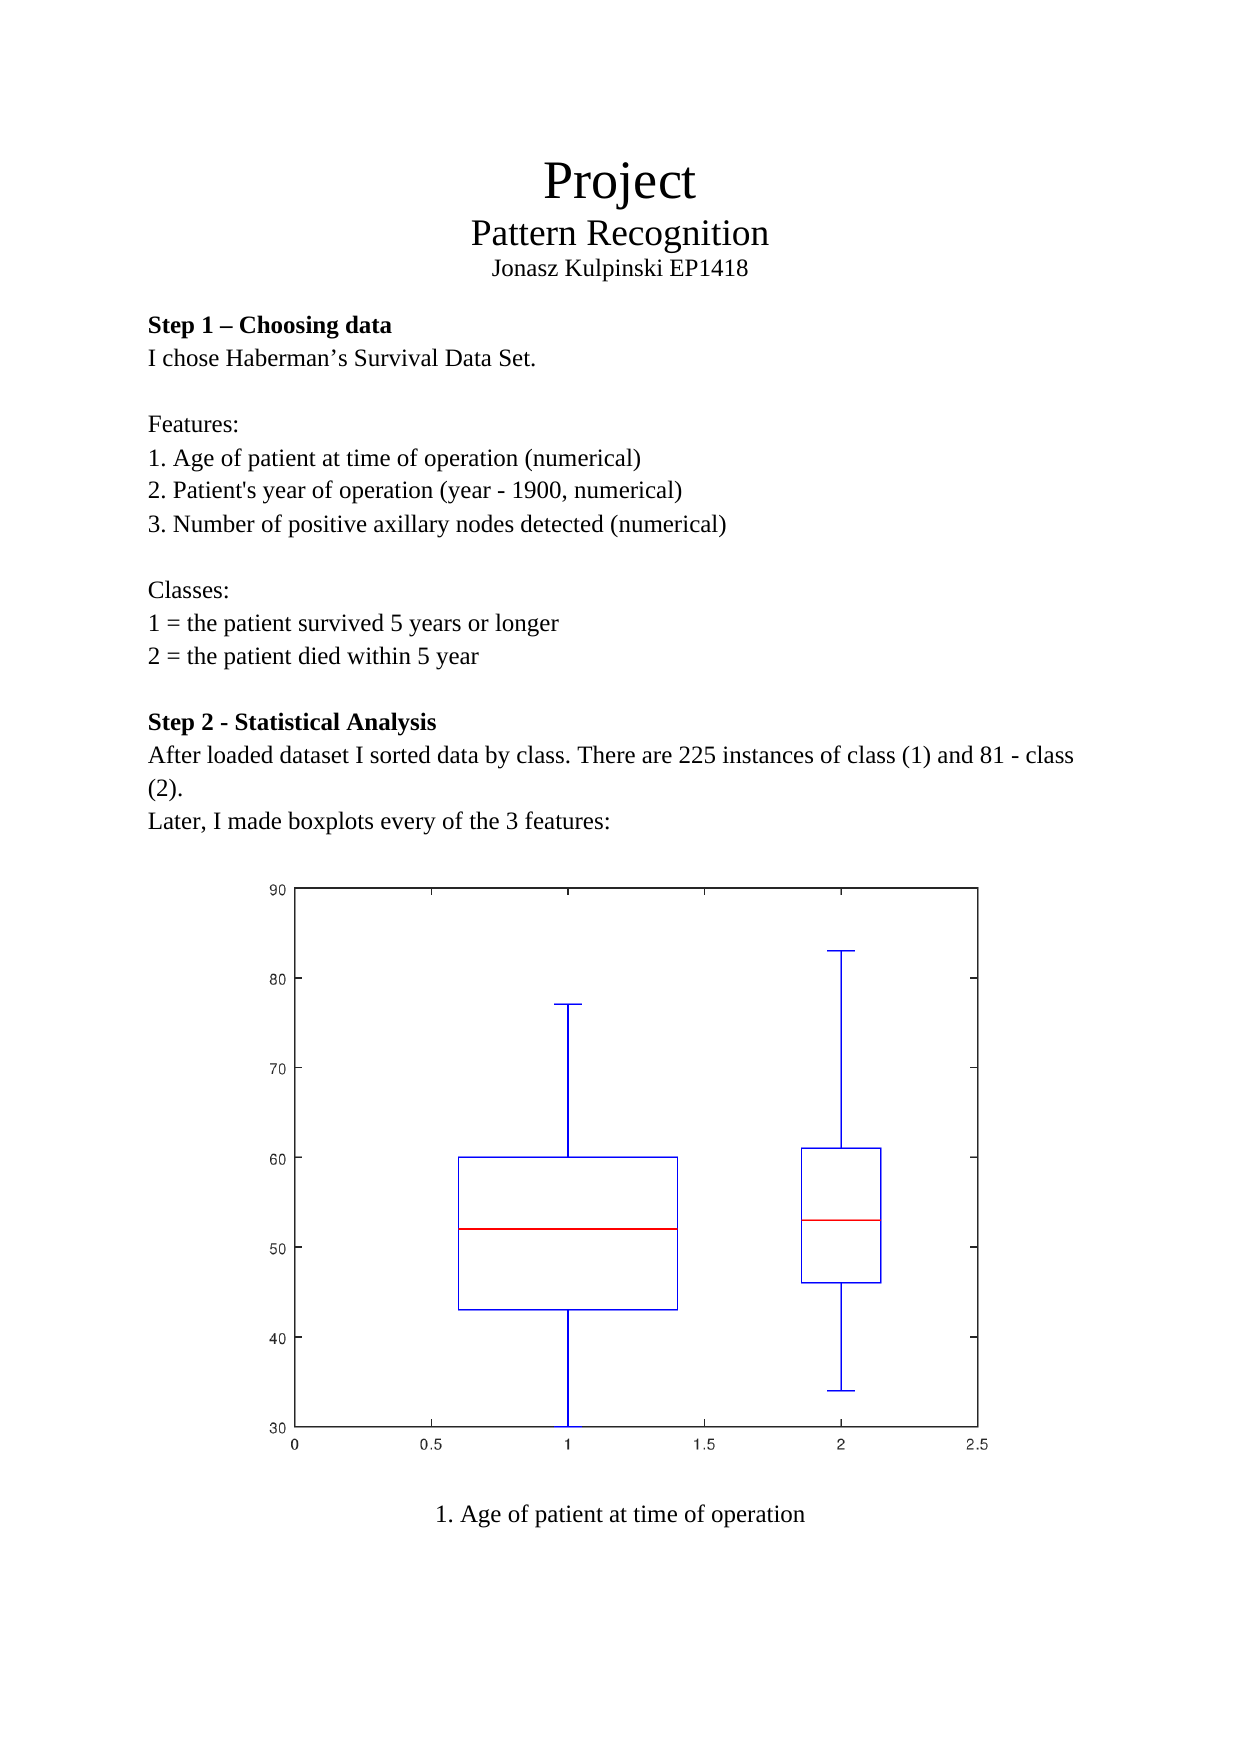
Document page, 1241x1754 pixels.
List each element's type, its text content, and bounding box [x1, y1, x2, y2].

text Jonasz Kulpinski EP1418 [148, 253, 1093, 282]
text Pattern Recognition [148, 210, 1093, 253]
text Project [148, 148, 1093, 210]
text 1. Age of patient at time of operation (numerical) [148, 443, 1093, 471]
text 2. Patient's year of operation (year - 1900, numerical) [148, 476, 1093, 504]
text Step 1 – Choosing data [148, 311, 1093, 339]
text I chose Haberman’s Survival Data Set. [148, 343, 1093, 372]
text 2 = the patient died within 5 year [148, 641, 1093, 669]
text 1. Age of patient at time of operation [148, 1499, 1093, 1528]
text Step 2 - Statistical Analysis [148, 707, 1093, 736]
text 1 = the patient survived 5 years or longer [148, 608, 1093, 636]
text Later, I made boxplots every of the 3 features: [148, 806, 1093, 834]
text After loaded dataset I sorted data by class. There are 225 instances of class (1) and 81 - class (2). [148, 740, 1093, 802]
picture [180, 838, 1060, 1499]
text 3. Number of positive axillary nodes detected (numerical) [148, 509, 1093, 537]
text Features: [148, 409, 1093, 438]
text Classes: [148, 575, 1093, 603]
